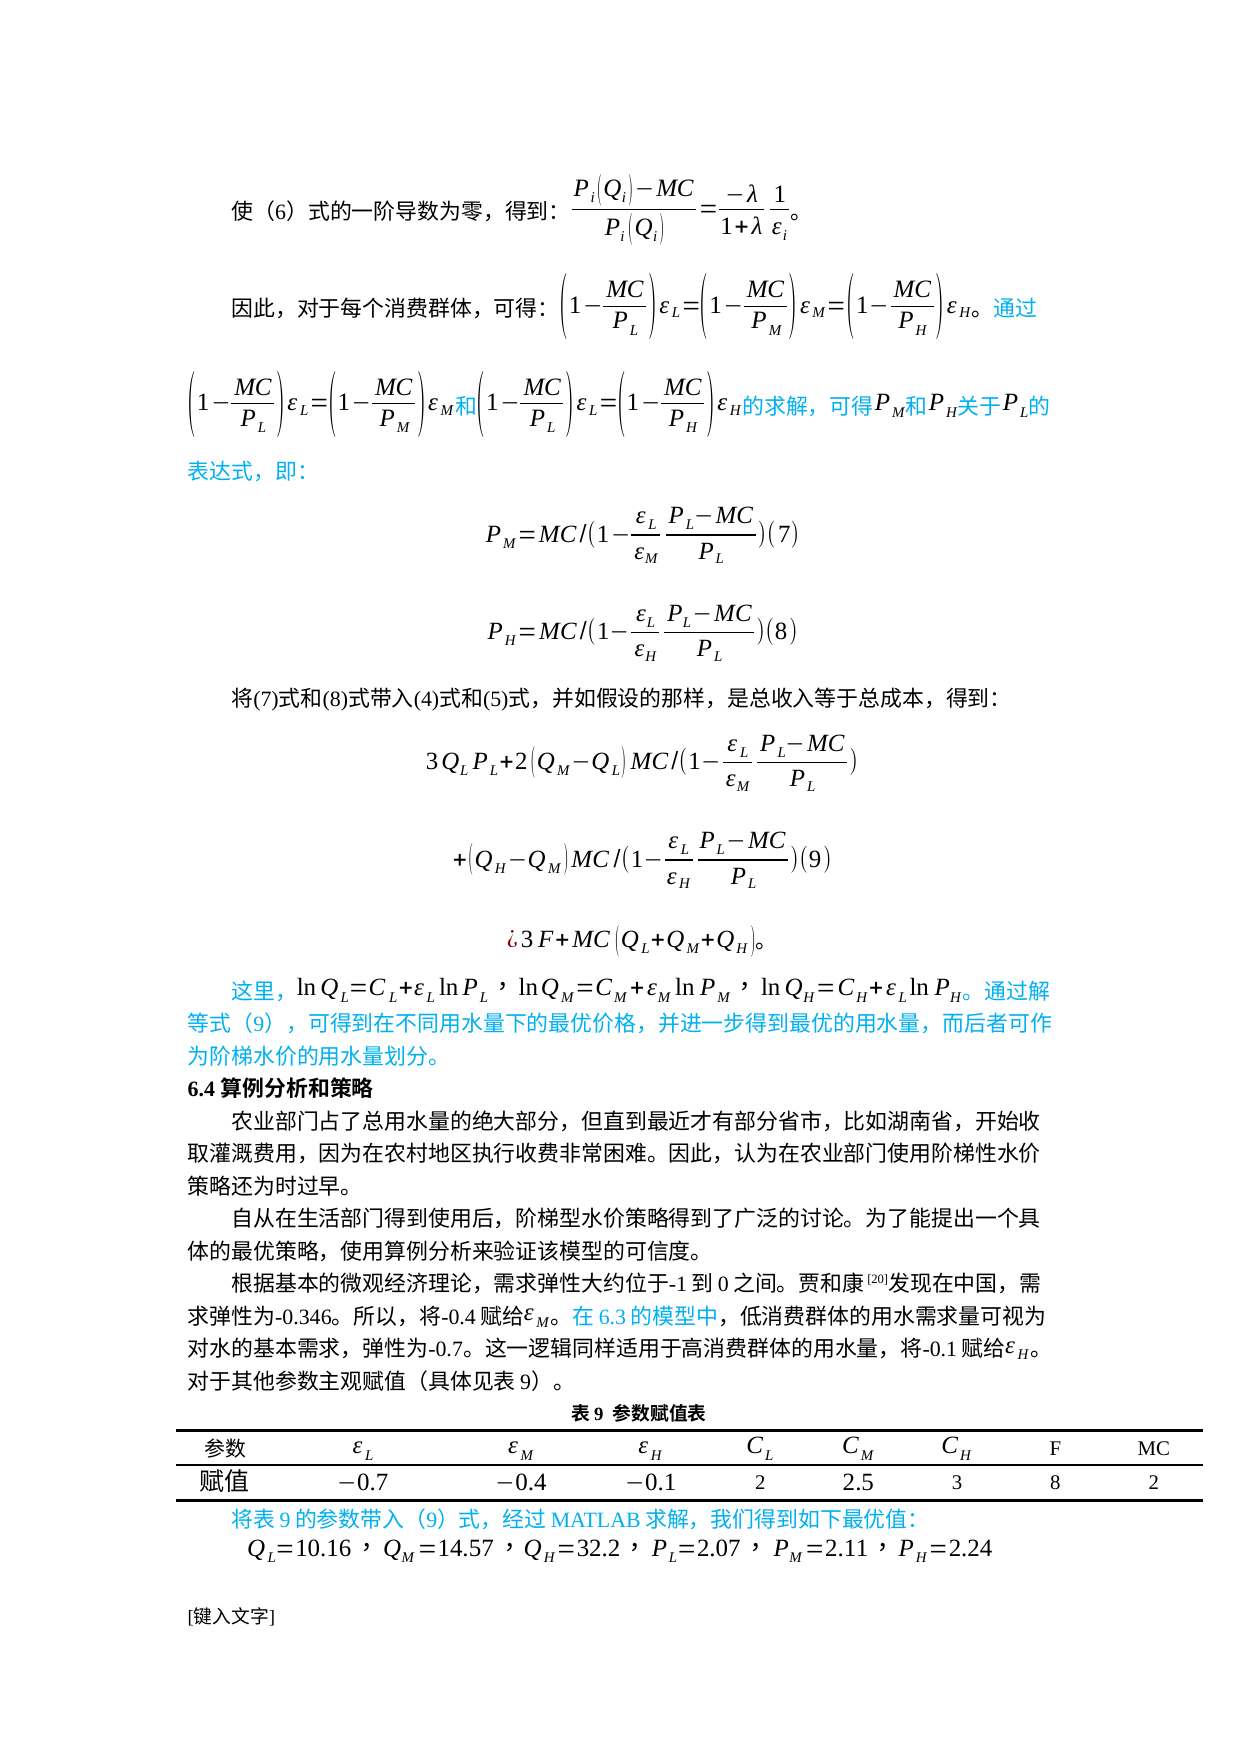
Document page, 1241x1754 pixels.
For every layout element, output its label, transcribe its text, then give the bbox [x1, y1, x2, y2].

text 将表9的参数带入（9）式，经过MATLAB求解，我们得到如下最优值： [187, 1502, 1053, 1534]
table_header [908, 1432, 1006, 1464]
text 。 [187, 908, 1053, 973]
table_header [590, 1432, 711, 1464]
text 表9 参数赋值表 [187, 1396, 1053, 1428]
table_cell [590, 1466, 711, 1499]
text 根据基本的微观经济理论，需求弹性大约位于-1到0之间。贾和康 [20]发现在中国，需求弹性为-0.346。所以，将-0.4赋给。在6.3的模型中，低消费群体的用水需求量可视为对水的基本需求，弹性为-0.7。这一逻辑同样适用于高消费群体的用水量，将-0.1赋给。对于其他参数主观赋值（具体见表9）。 [187, 1266, 1053, 1396]
text 因此，对于每个消费群体，可得：。通过和的求解，可得和关于的表达式，即： [187, 258, 1053, 486]
table_cell 3 [908, 1466, 1006, 1499]
text 使（6）式的一阶导数为零，得到：。 [187, 161, 1053, 258]
table_cell [809, 1466, 908, 1499]
text 6.4 算例分析和策略 [187, 1071, 1053, 1103]
table_header 参数 [176, 1432, 274, 1464]
table_cell 8 [1006, 1466, 1104, 1499]
table_header [274, 1432, 452, 1464]
table_cell 2 [711, 1466, 809, 1499]
text 这里，。通过解等式（9），可得到在不同用水量下的最优价格，并进一步得到最优的用水量，而后者可作为阶梯水价的用水量划分。 [187, 973, 1053, 1071]
table_cell [176, 1466, 274, 1499]
table_header MC [1104, 1432, 1203, 1464]
text 自从在生活部门得到使用后，阶梯型水价策略得到了广泛的讨论。为了能提出一个具体的最优策略，使用算例分析来验证该模型的可信度。 [187, 1201, 1053, 1266]
table_header F [1006, 1432, 1104, 1464]
text 将(7)式和(8)式带入(4)式和(5)式，并如假设的那样，是总收入等于总成本，得到： [187, 681, 1053, 713]
table_cell 2 [1104, 1466, 1203, 1499]
table_header [809, 1432, 908, 1464]
table_cell [274, 1466, 452, 1499]
table_cell [452, 1466, 590, 1499]
table_header [452, 1432, 590, 1464]
text 农业部门占了总用水量的绝大部分，但直到最近才有部分省市，比如湖南省，开始收取灌溉费用，因为在农村地区执行收费非常困难。因此，认为在农业部门使用阶梯性水价策略还为时过早。 [187, 1103, 1053, 1201]
table_header [711, 1432, 809, 1464]
